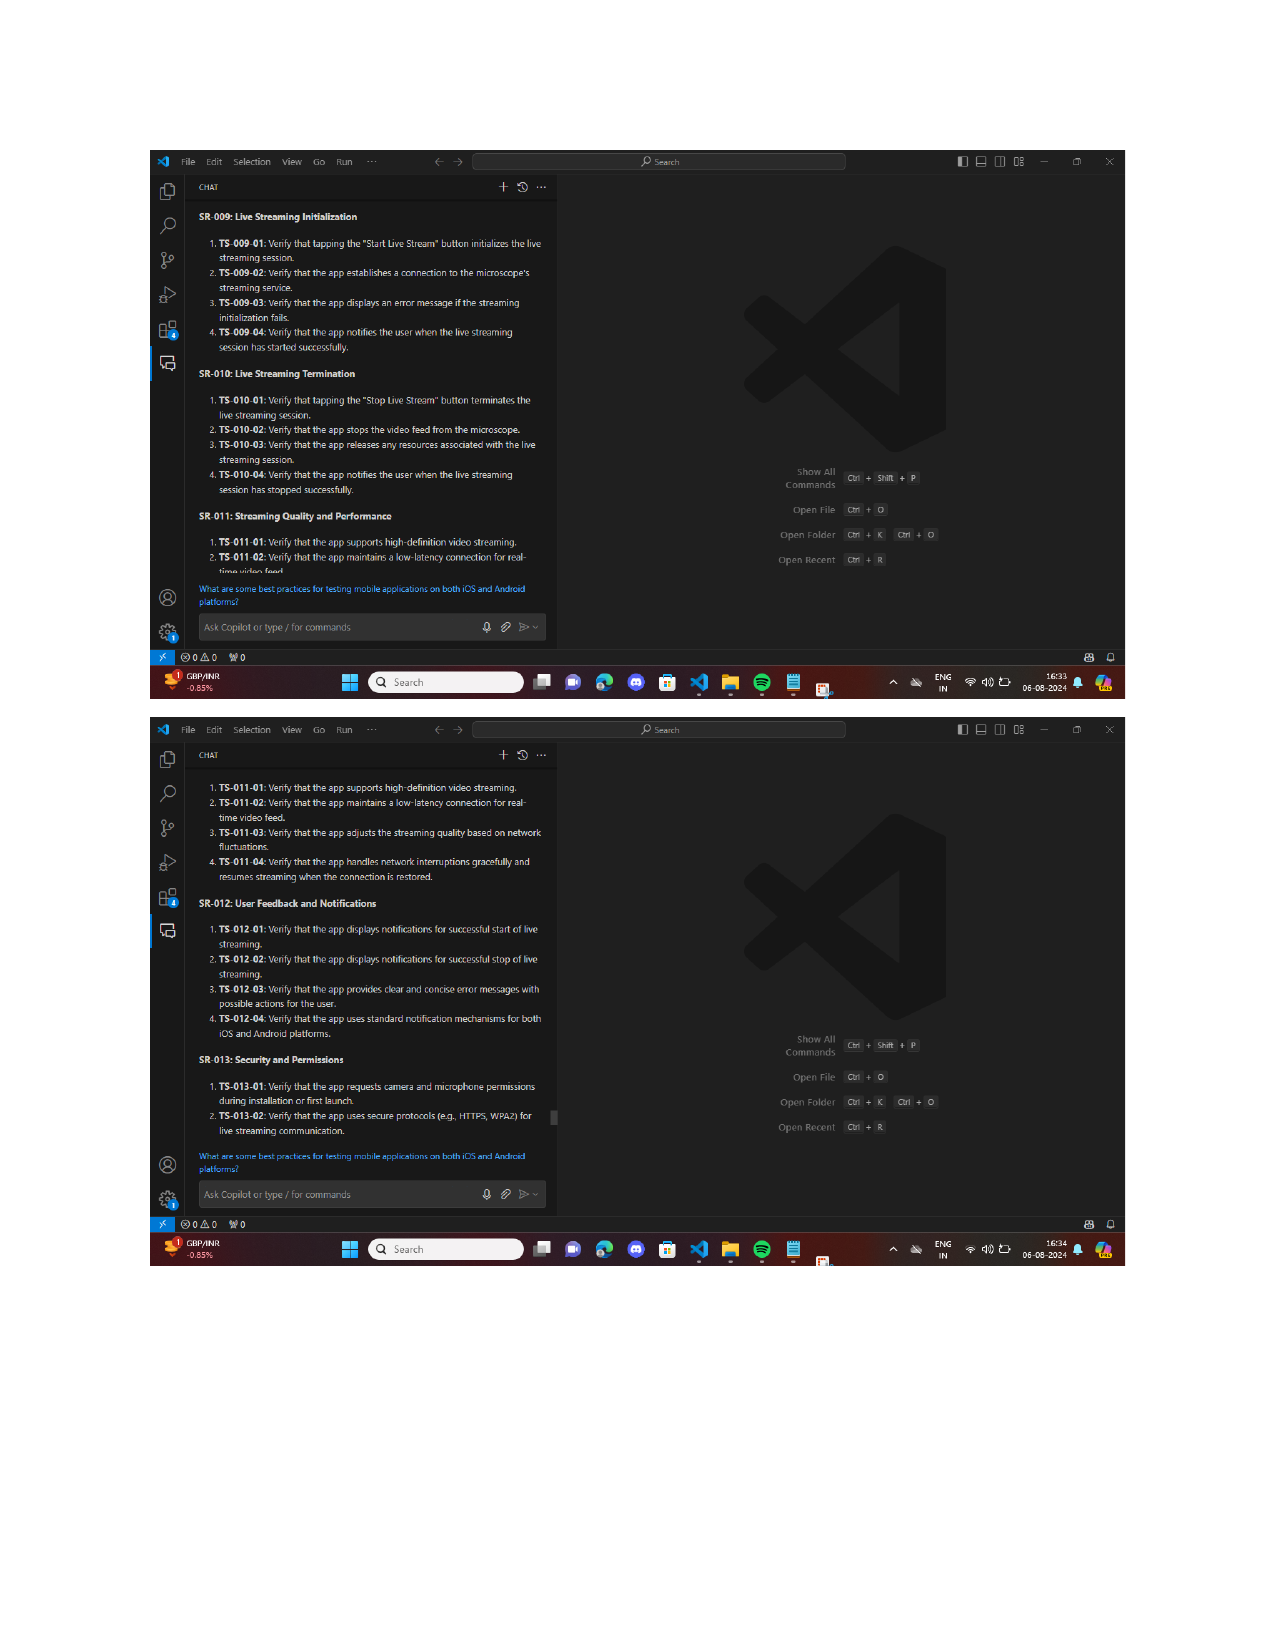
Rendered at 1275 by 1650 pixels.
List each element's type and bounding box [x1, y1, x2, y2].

picture [150, 717, 1125, 1266]
picture [150, 150, 1125, 699]
